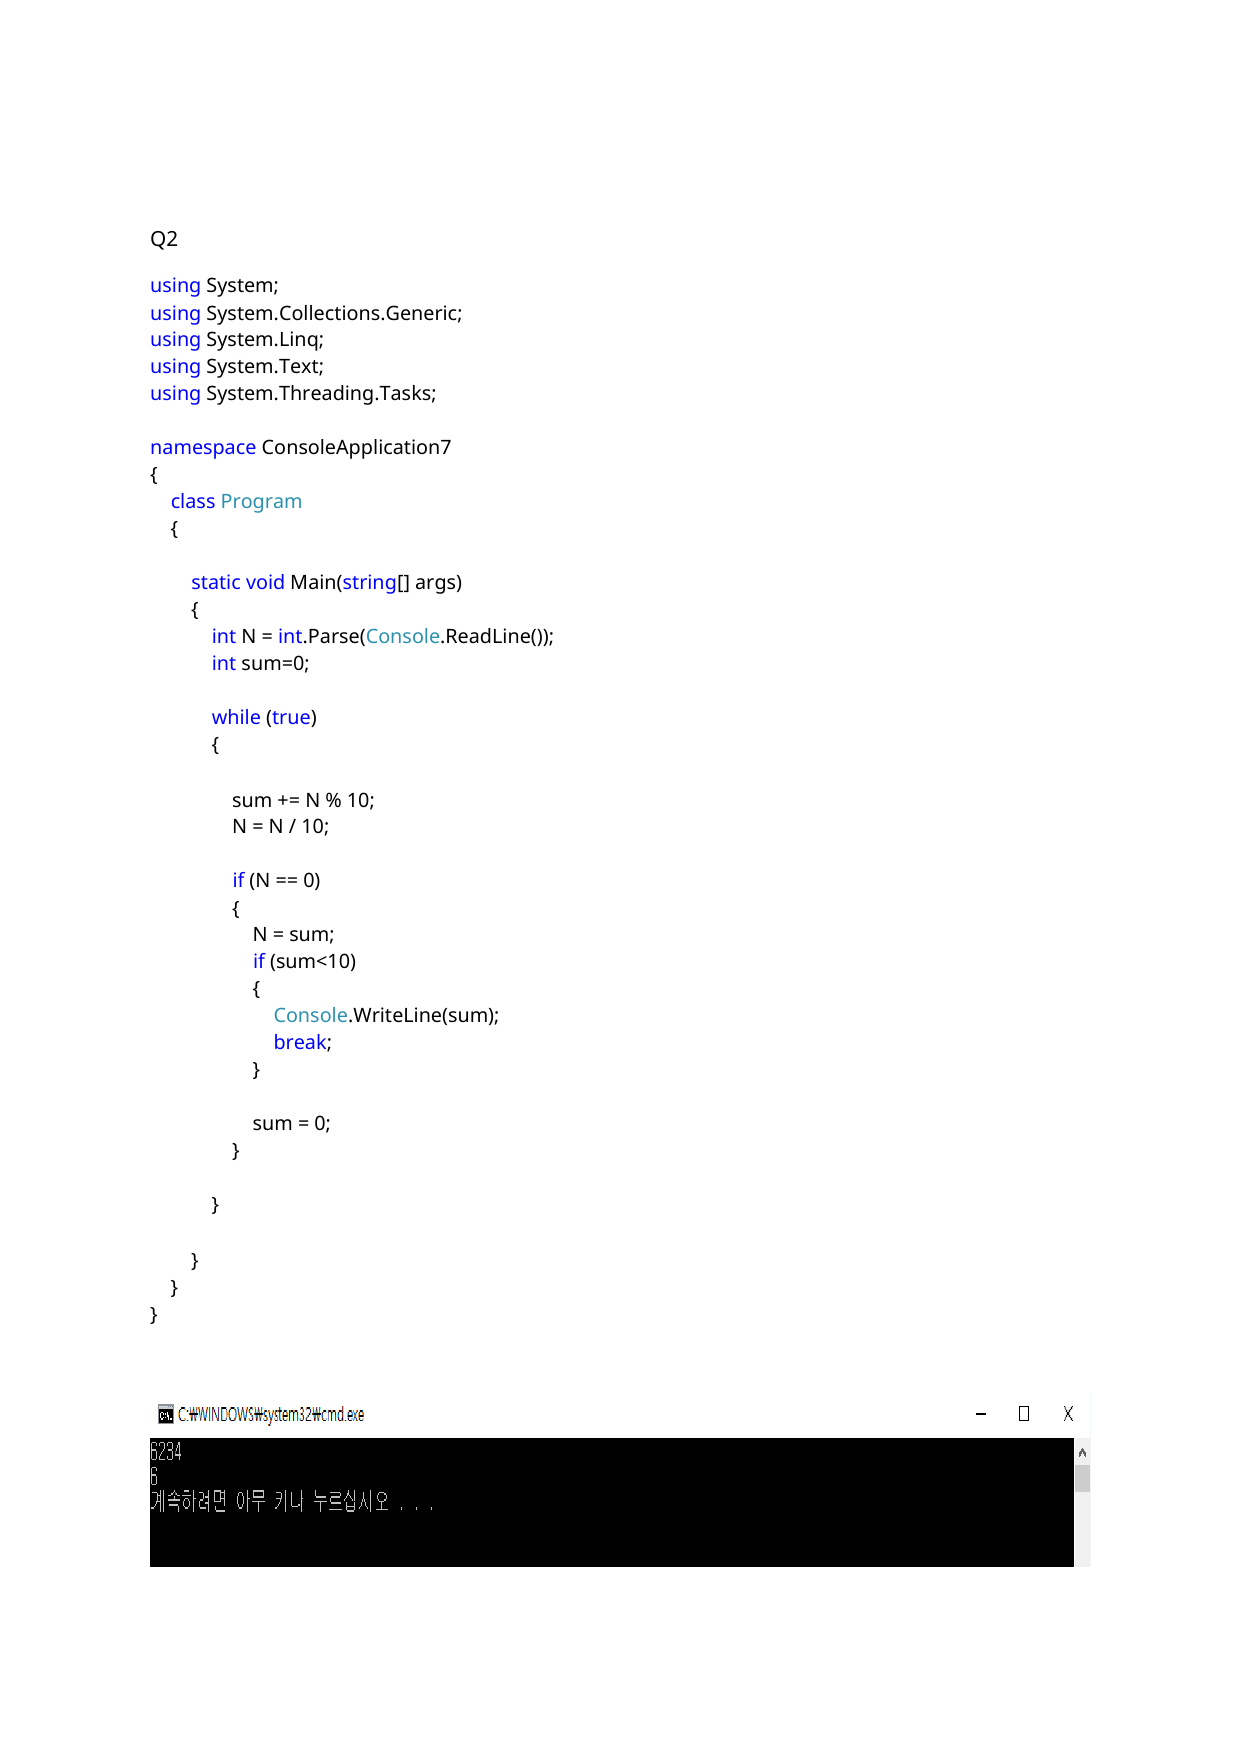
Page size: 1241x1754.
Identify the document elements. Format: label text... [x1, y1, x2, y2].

text sum += N % 10; [150, 786, 1090, 813]
text int sum=0; [150, 649, 1090, 676]
text } [150, 1191, 1090, 1217]
text } [150, 1056, 1090, 1083]
text namespace ConsoleApplication7 [150, 434, 1090, 461]
text class Program [150, 488, 1090, 514]
text using System; [150, 272, 1090, 299]
text } [150, 1273, 1090, 1300]
text { [150, 514, 1090, 542]
text sum = 0; [150, 1109, 1090, 1137]
text while (true) [150, 703, 1090, 730]
text } [150, 1137, 1090, 1163]
text break; [150, 1029, 1090, 1056]
text { [150, 730, 1090, 757]
text Q2 [150, 224, 1090, 253]
text N = sum; [150, 921, 1090, 948]
text } [150, 1246, 1090, 1273]
text if (N == 0) [150, 867, 1090, 894]
text { [150, 461, 1090, 488]
text N = N / 10; [150, 813, 1090, 840]
picture [150, 1392, 1091, 1567]
text static void Main(string[] args) [150, 568, 1090, 596]
text using System.Collections.Generic; [150, 299, 1090, 326]
text int N = int.Parse(Console.ReadLine()); [150, 622, 1090, 649]
text { [150, 975, 1090, 1002]
text using System.Linq; [150, 326, 1090, 353]
text if (sum<10) [150, 948, 1090, 975]
text using System.Threading.Tasks; [150, 380, 1090, 407]
text Console.WriteLine(sum); [150, 1002, 1090, 1029]
text { [150, 894, 1090, 921]
text { [150, 596, 1090, 622]
text using System.Text; [150, 353, 1090, 380]
text } [150, 1300, 1090, 1327]
